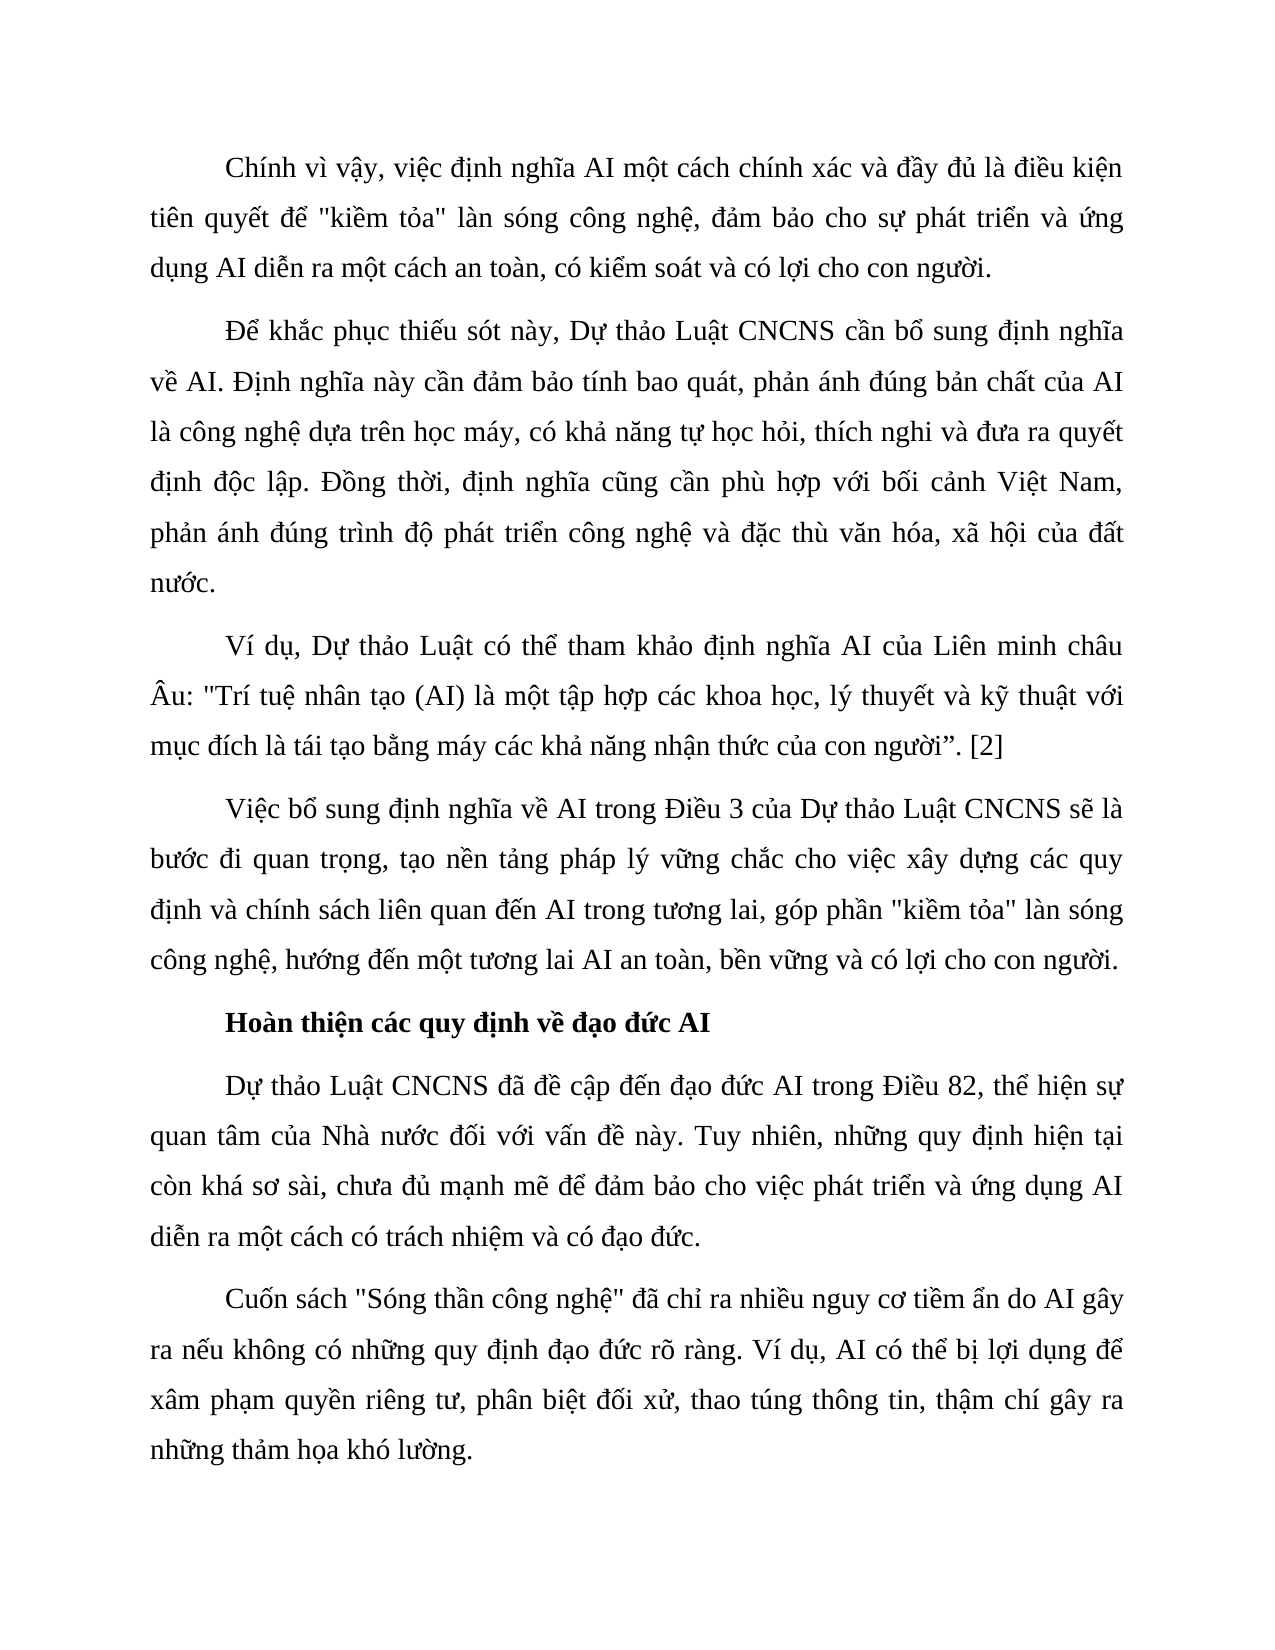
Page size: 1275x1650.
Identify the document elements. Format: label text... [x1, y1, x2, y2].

text Để khắc phục thiếu sót này, Dự thảo Luật CNCNS cần bổ sung định nghĩa về AI. Định nghĩa này cần đảm bảo tính bao quát, phản ánh đúng bản chất của AI là công nghệ dựa trên học máy, có khả năng tự học hỏi, thích nghi và đưa ra quyết định độc lập. Đồng thời, định nghĩa cũng cần phù hợp với bối cảnh Việt Nam, phản ánh đúng trình độ phát triển công nghệ và đặc thù văn hóa, xã hội của đất nước. [150, 313, 1125, 598]
text Ví dụ, Dự thảo Luật có thể tham khảo định nghĩa AI của Liên minh châu Âu: "Trí tuệ nhân tạo (AI) là một tập hợp các khoa học, lý thuyết và kỹ thuật với mục đích là tái tạo bằng máy các khả năng nhận thức của con người”. [2] [150, 628, 1125, 762]
text Chính vì vậy, việc định nghĩa AI một cách chính xác và đầy đủ là điều kiện tiên quyết để "kiềm tỏa" làn sóng công nghệ, đảm bảo cho sự phát triển và ứng dụng AI diễn ra một cách an toàn, có kiểm soát và có lợi cho con người. [150, 150, 1125, 284]
text Dự thảo Luật CNCNS đã đề cập đến đạo đức AI trong Điều 82, thể hiện sự quan tâm của Nhà nước đối với vấn đề này. Tuy nhiên, những quy định hiện tại còn khá sơ sài, chưa đủ mạnh mẽ để đảm bảo cho việc phát triển và ứng dụng AI diễn ra một cách có trách nhiệm và có đạo đức. [150, 1068, 1125, 1252]
text Hoàn thiện các quy định về đạo đức AI [150, 1005, 1125, 1038]
text Cuốn sách "Sóng thần công nghệ" đã chỉ ra nhiều nguy cơ tiềm ẩn do AI gây ra nếu không có những quy định đạo đức rõ ràng. Ví dụ, AI có thể bị lợi dụng để xâm phạm quyền riêng tư, phân biệt đối xử, thao túng thông tin, thậm chí gây ra những thảm họa khó lường. [150, 1282, 1125, 1466]
text Việc bổ sung định nghĩa về AI trong Điều 3 của Dự thảo Luật CNCNS sẽ là bước đi quan trọng, tạo nền tảng pháp lý vững chắc cho việc xây dựng các quy định và chính sách liên quan đến AI trong tương lai, góp phần "kiềm tỏa" làn sóng công nghệ, hướng đến một tương lai AI an toàn, bền vững và có lợi cho con người. [150, 791, 1125, 976]
